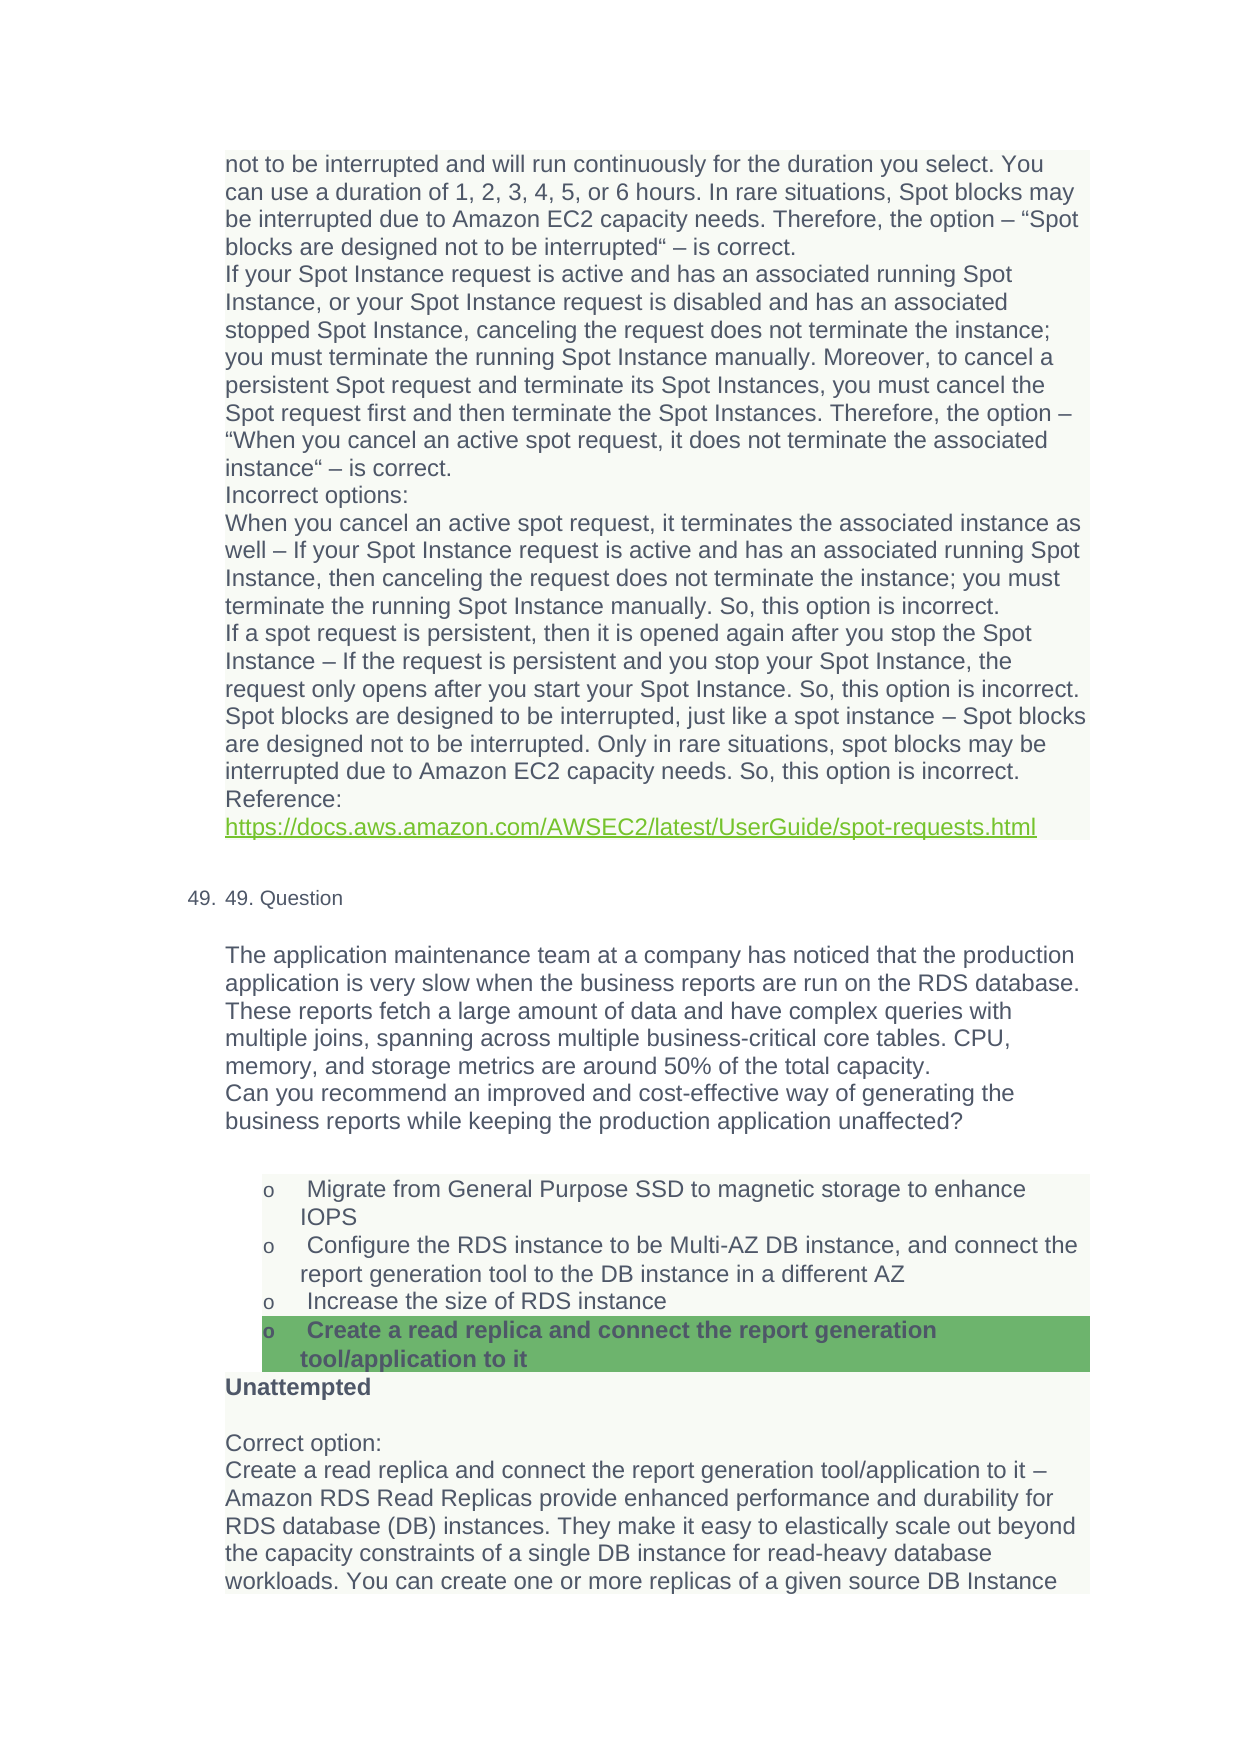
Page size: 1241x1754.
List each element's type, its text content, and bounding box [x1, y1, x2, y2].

list Create a read replica and connect the report generation tool/application to it [262, 1316, 1090, 1372]
list Migrate from General Purpose SSD to magnetic storage to enhance IOPS [262, 1174, 1090, 1231]
list Configure the RDS instance to be Multi-AZ DB instance, and connect the report generation tool to the DB instance in a different AZ [262, 1231, 1090, 1287]
text The application maintenance team at a company has noticed that the production application is very slow when the business reports are run on the RDS database. These reports fetch a large amount of data and have complex queries with multiple joins, spanning across multiple business-critical core tables. CPU, memory, and storage metrics are around 50% of the total capacity. Can you recommend an improved and cost-effective way of generating the business reports while keeping the production application unaffected? [225, 941, 1090, 1134]
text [225, 150, 1090, 840]
subtitle 49. Question [187, 880, 1090, 910]
list Increase the size of RDS instance [262, 1287, 1090, 1316]
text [225, 1429, 1090, 1594]
list Unattempted [225, 1372, 1090, 1429]
